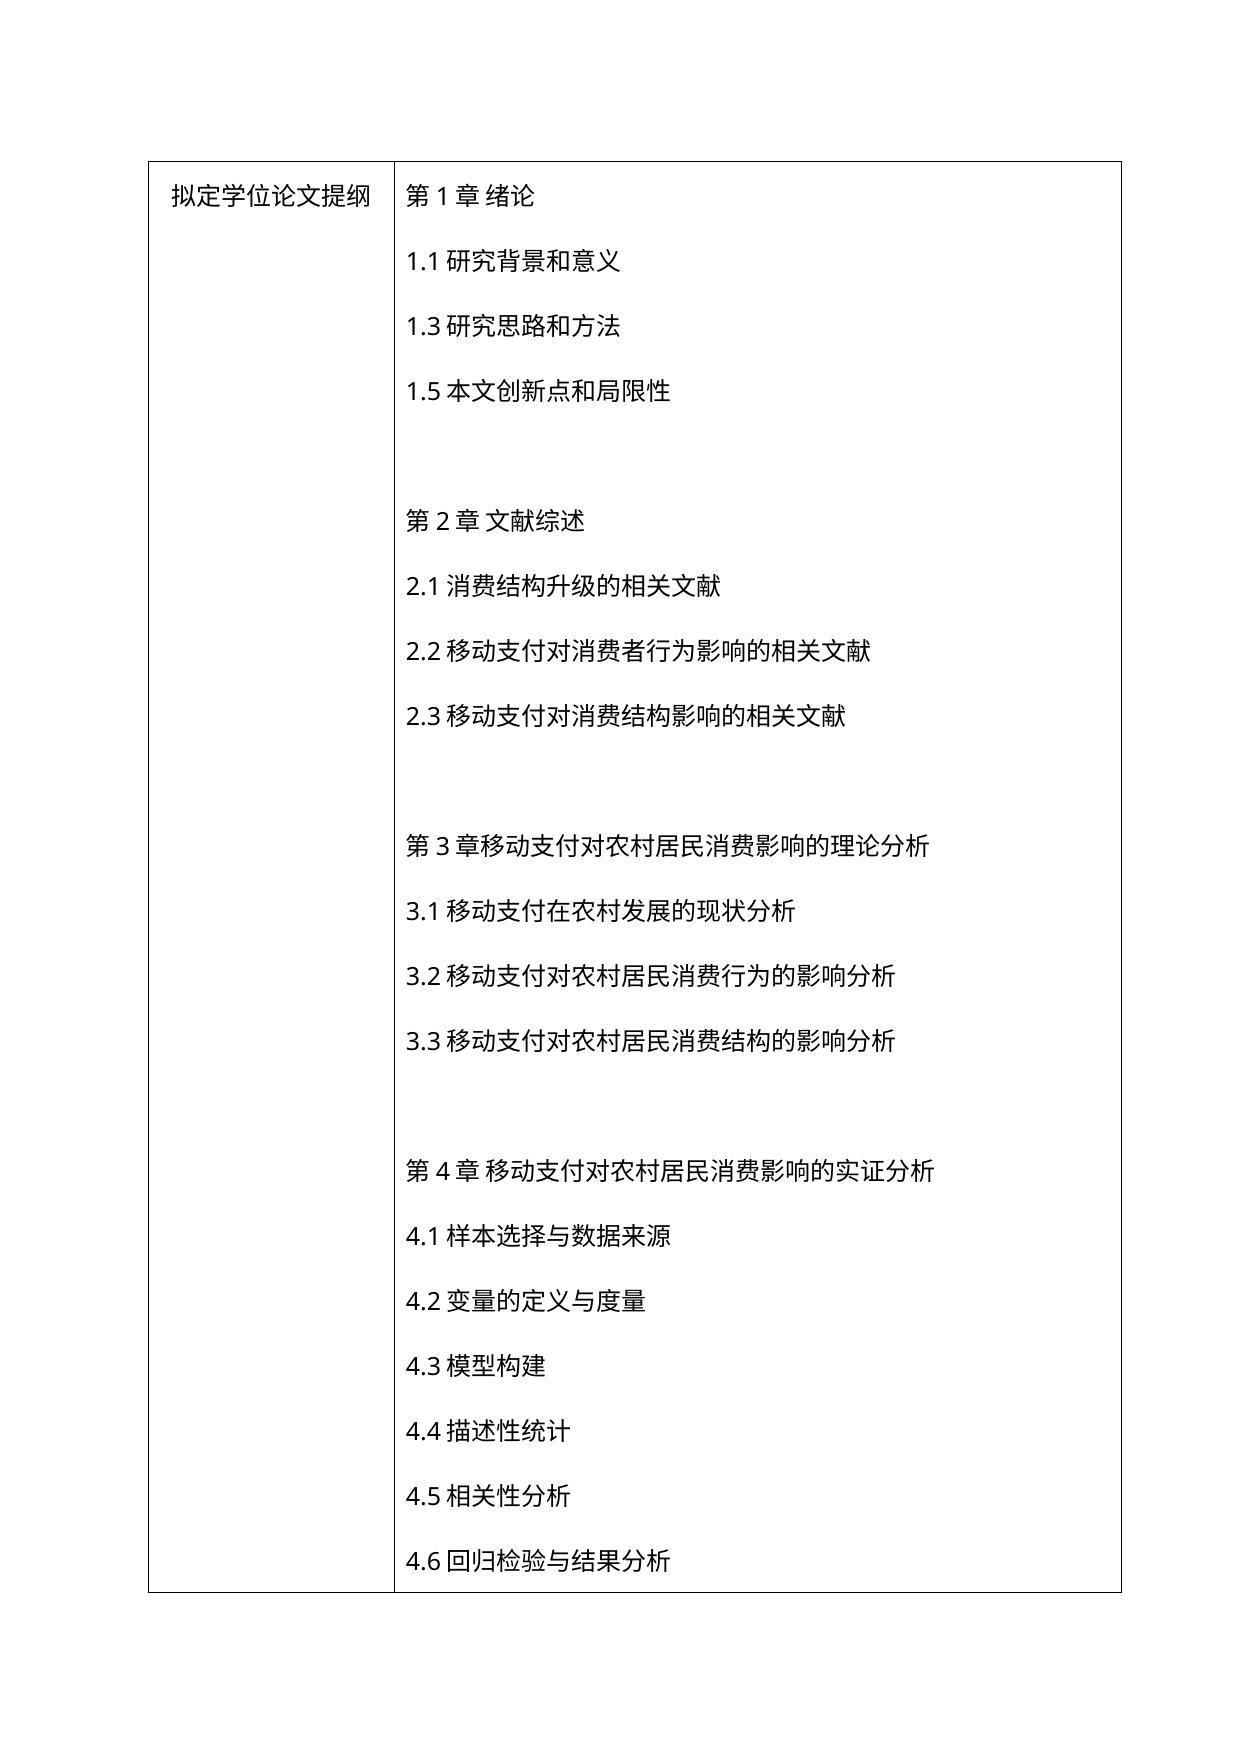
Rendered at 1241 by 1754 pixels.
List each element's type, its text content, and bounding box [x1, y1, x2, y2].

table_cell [395, 162, 1121, 1592]
table_cell 拟定学位论文提纲 [149, 162, 394, 1592]
